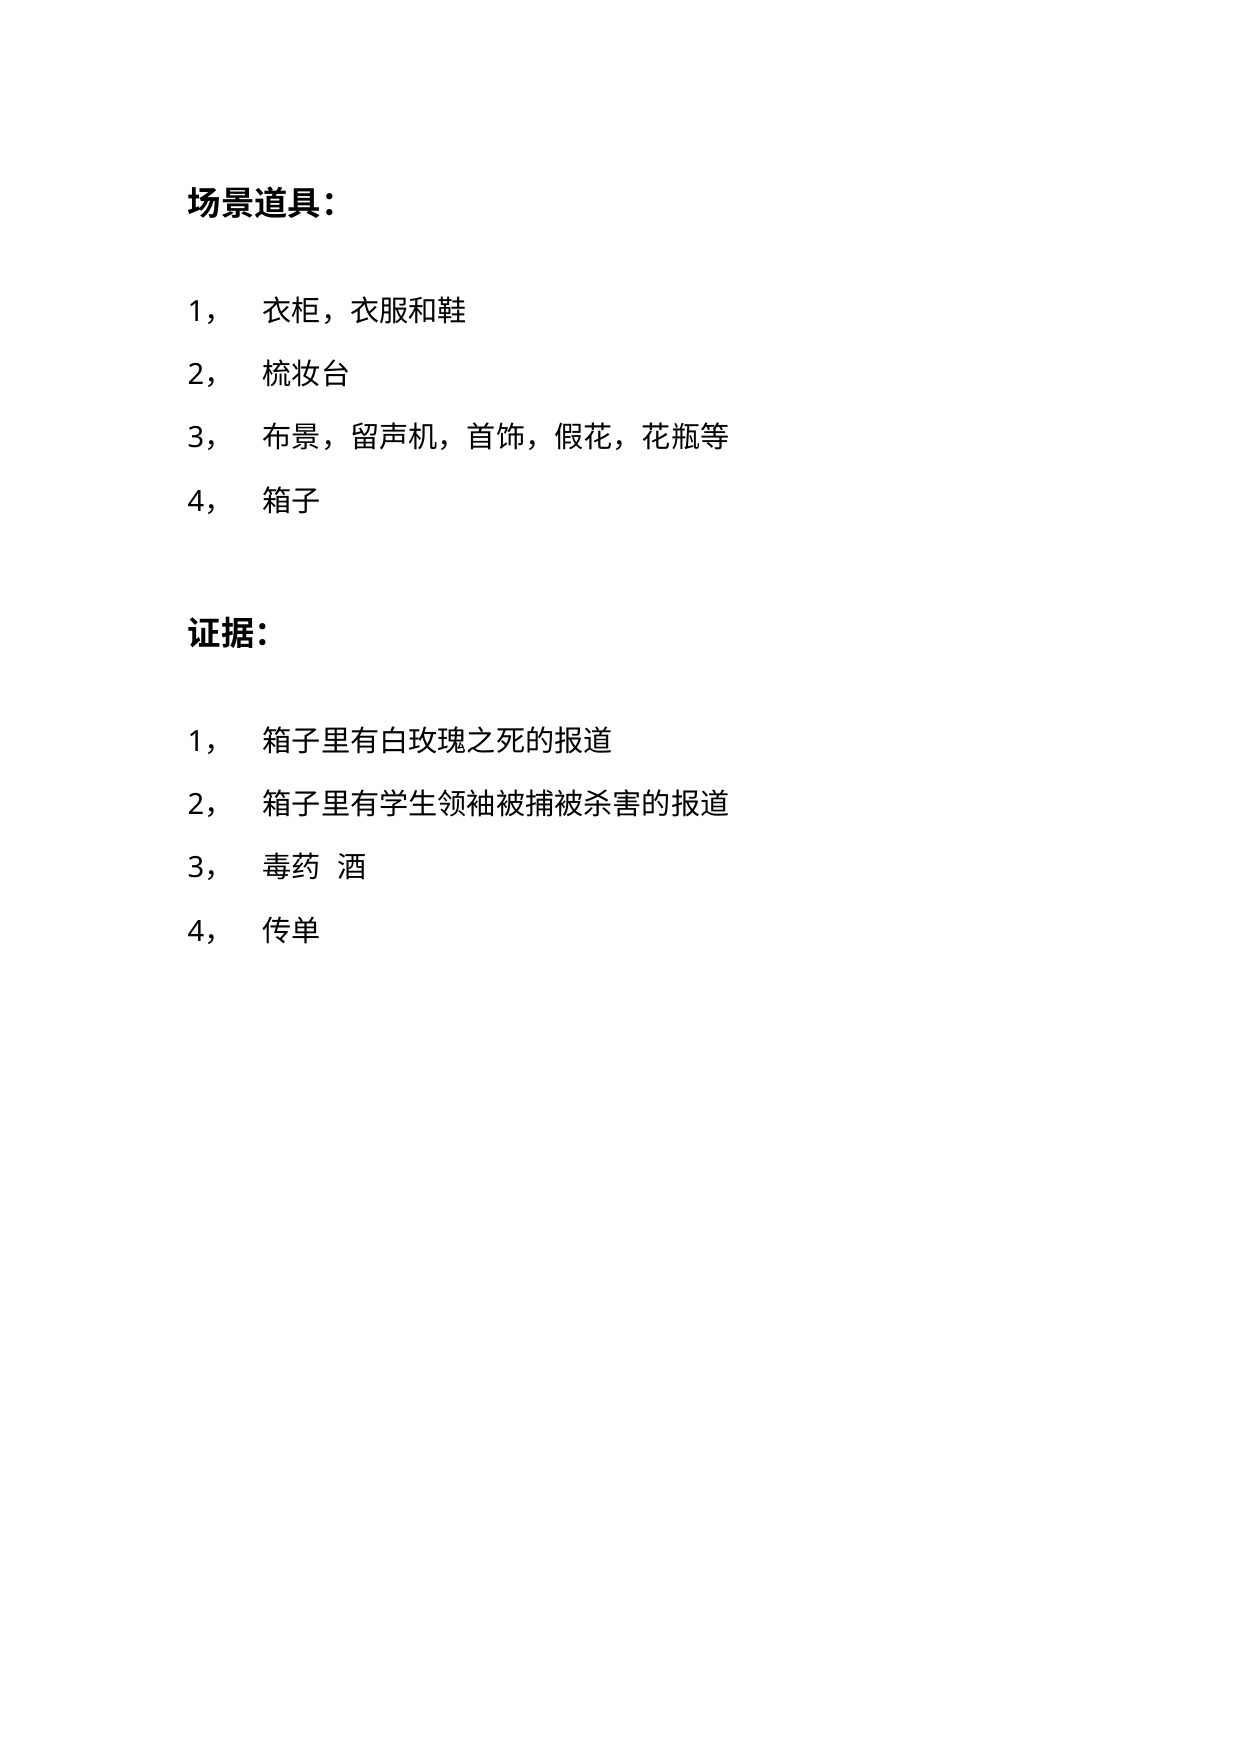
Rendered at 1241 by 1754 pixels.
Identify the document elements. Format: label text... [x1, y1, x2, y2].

list 布景，留声机，首饰，假花，花瓶等 [187, 414, 1053, 456]
list 箱子里有学生领袖被捕被杀害的报道 [187, 781, 1053, 823]
list 毒药 酒 [187, 844, 1053, 886]
list 梳妆台 [187, 351, 1053, 393]
list 箱子里有白玫瑰之死的报道 [187, 718, 1053, 760]
subtitle 证据： [187, 607, 1053, 655]
list 衣柜，衣服和鞋 [187, 287, 1053, 330]
subtitle 场景道具： [187, 177, 1053, 225]
list 传单 [187, 907, 1053, 950]
list 箱子 [187, 477, 1053, 519]
